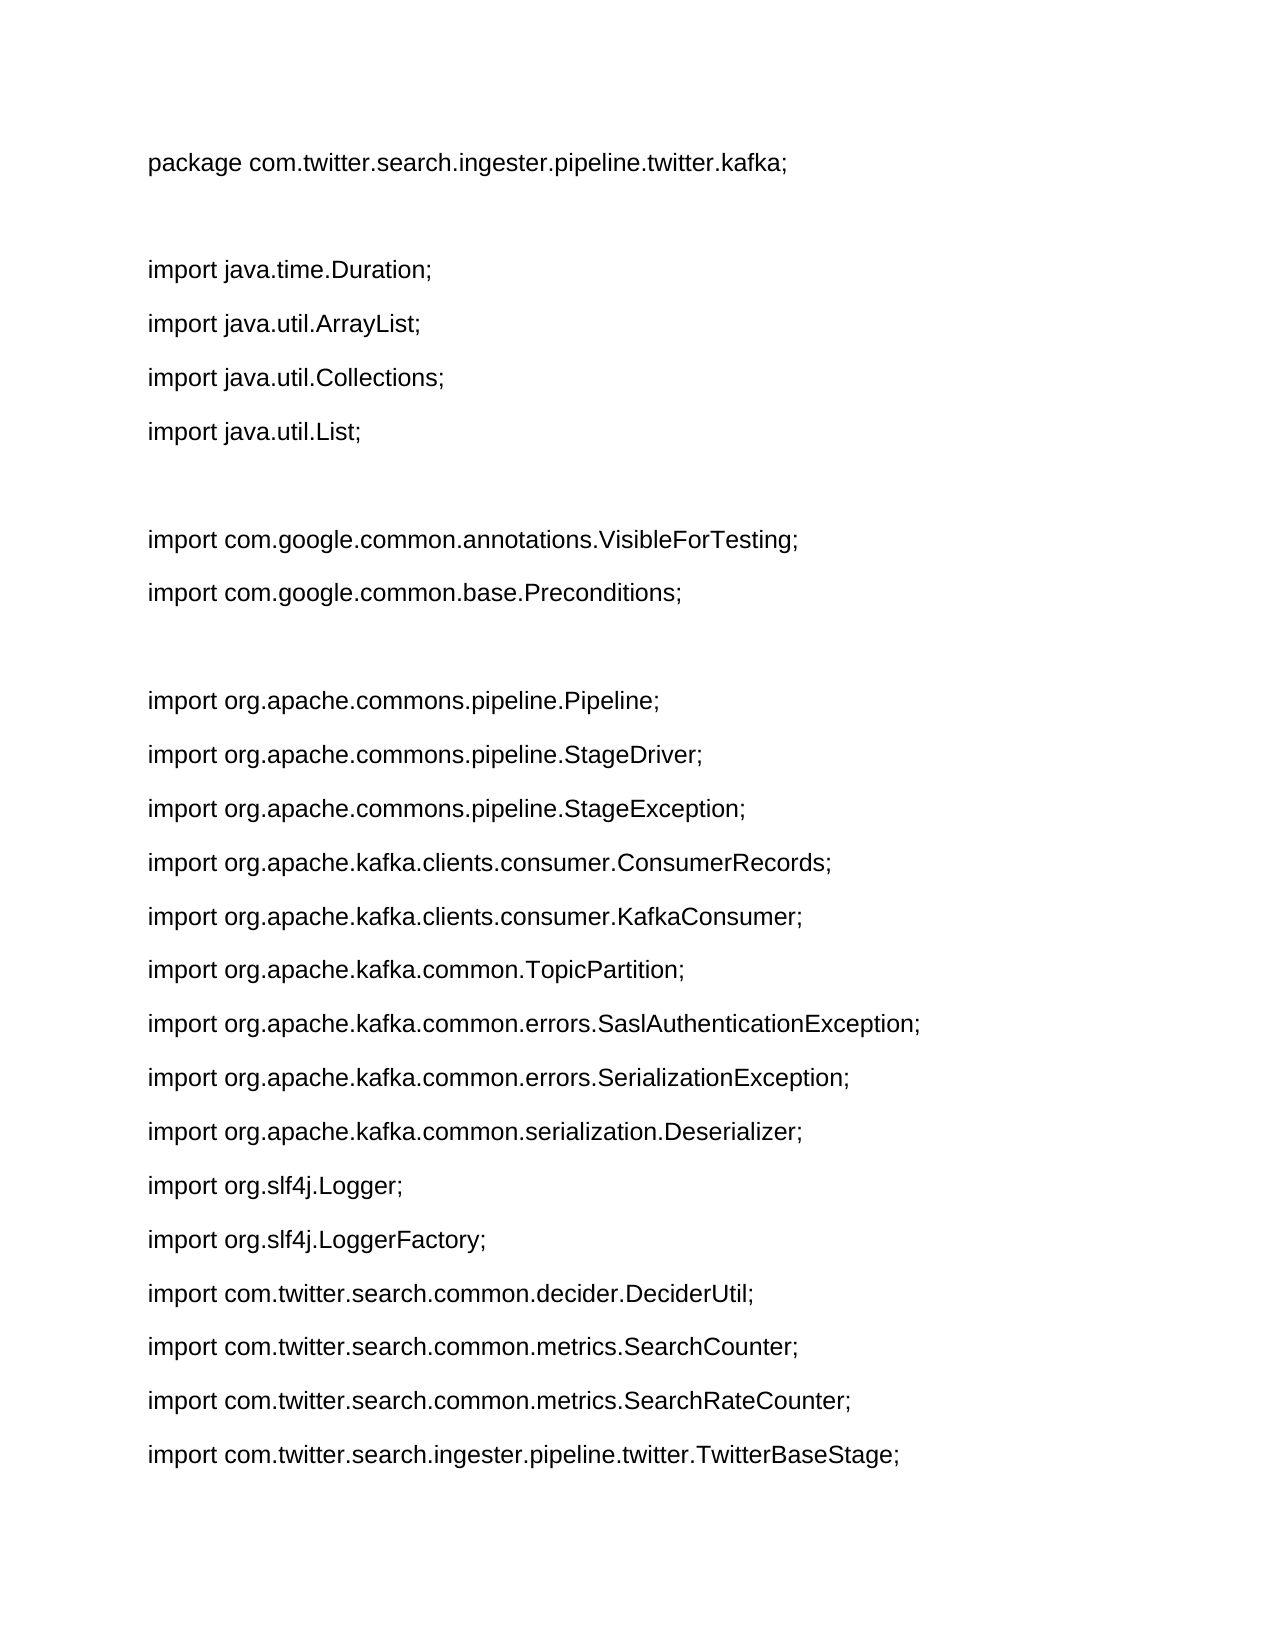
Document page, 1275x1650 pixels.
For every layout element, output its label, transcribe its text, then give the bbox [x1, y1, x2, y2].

text import com.twitter.search.common.metrics.SearchCounter; [148, 1332, 1127, 1361]
text import org.apache.kafka.common.TopicPartition; [148, 955, 1127, 984]
text import java.time.Duration; [148, 255, 1127, 284]
text import org.slf4j.LoggerFactory; [148, 1225, 1127, 1253]
text import org.apache.kafka.common.errors.SerializationException; [148, 1063, 1127, 1092]
text import java.util.ArrayList; [148, 309, 1127, 338]
text import com.twitter.search.ingester.pipeline.twitter.TwitterBaseStage; [148, 1440, 1127, 1469]
text import org.apache.commons.pipeline.StageDriver; [148, 740, 1127, 769]
text import org.apache.commons.pipeline.StageException; [148, 794, 1127, 823]
text import org.apache.commons.pipeline.Pipeline; [148, 686, 1127, 715]
text import com.google.common.annotations.VisibleForTesting; [148, 524, 1127, 553]
text import org.slf4j.Logger; [148, 1171, 1127, 1199]
text import org.apache.kafka.clients.consumer.KafkaConsumer; [148, 902, 1127, 930]
text import java.util.List; [148, 417, 1127, 446]
text import org.apache.kafka.common.errors.SaslAuthenticationException; [148, 1009, 1127, 1038]
text import com.twitter.search.common.decider.DeciderUtil; [148, 1278, 1127, 1307]
text import com.google.common.base.Preconditions; [148, 578, 1127, 607]
text package com.twitter.search.ingester.pipeline.twitter.kafka; [148, 148, 1127, 176]
text import java.util.Collections; [148, 363, 1127, 392]
text import org.apache.kafka.common.serialization.Deserializer; [148, 1117, 1127, 1146]
text import org.apache.kafka.clients.consumer.ConsumerRecords; [148, 848, 1127, 876]
text import com.twitter.search.common.metrics.SearchRateCounter; [148, 1386, 1127, 1415]
